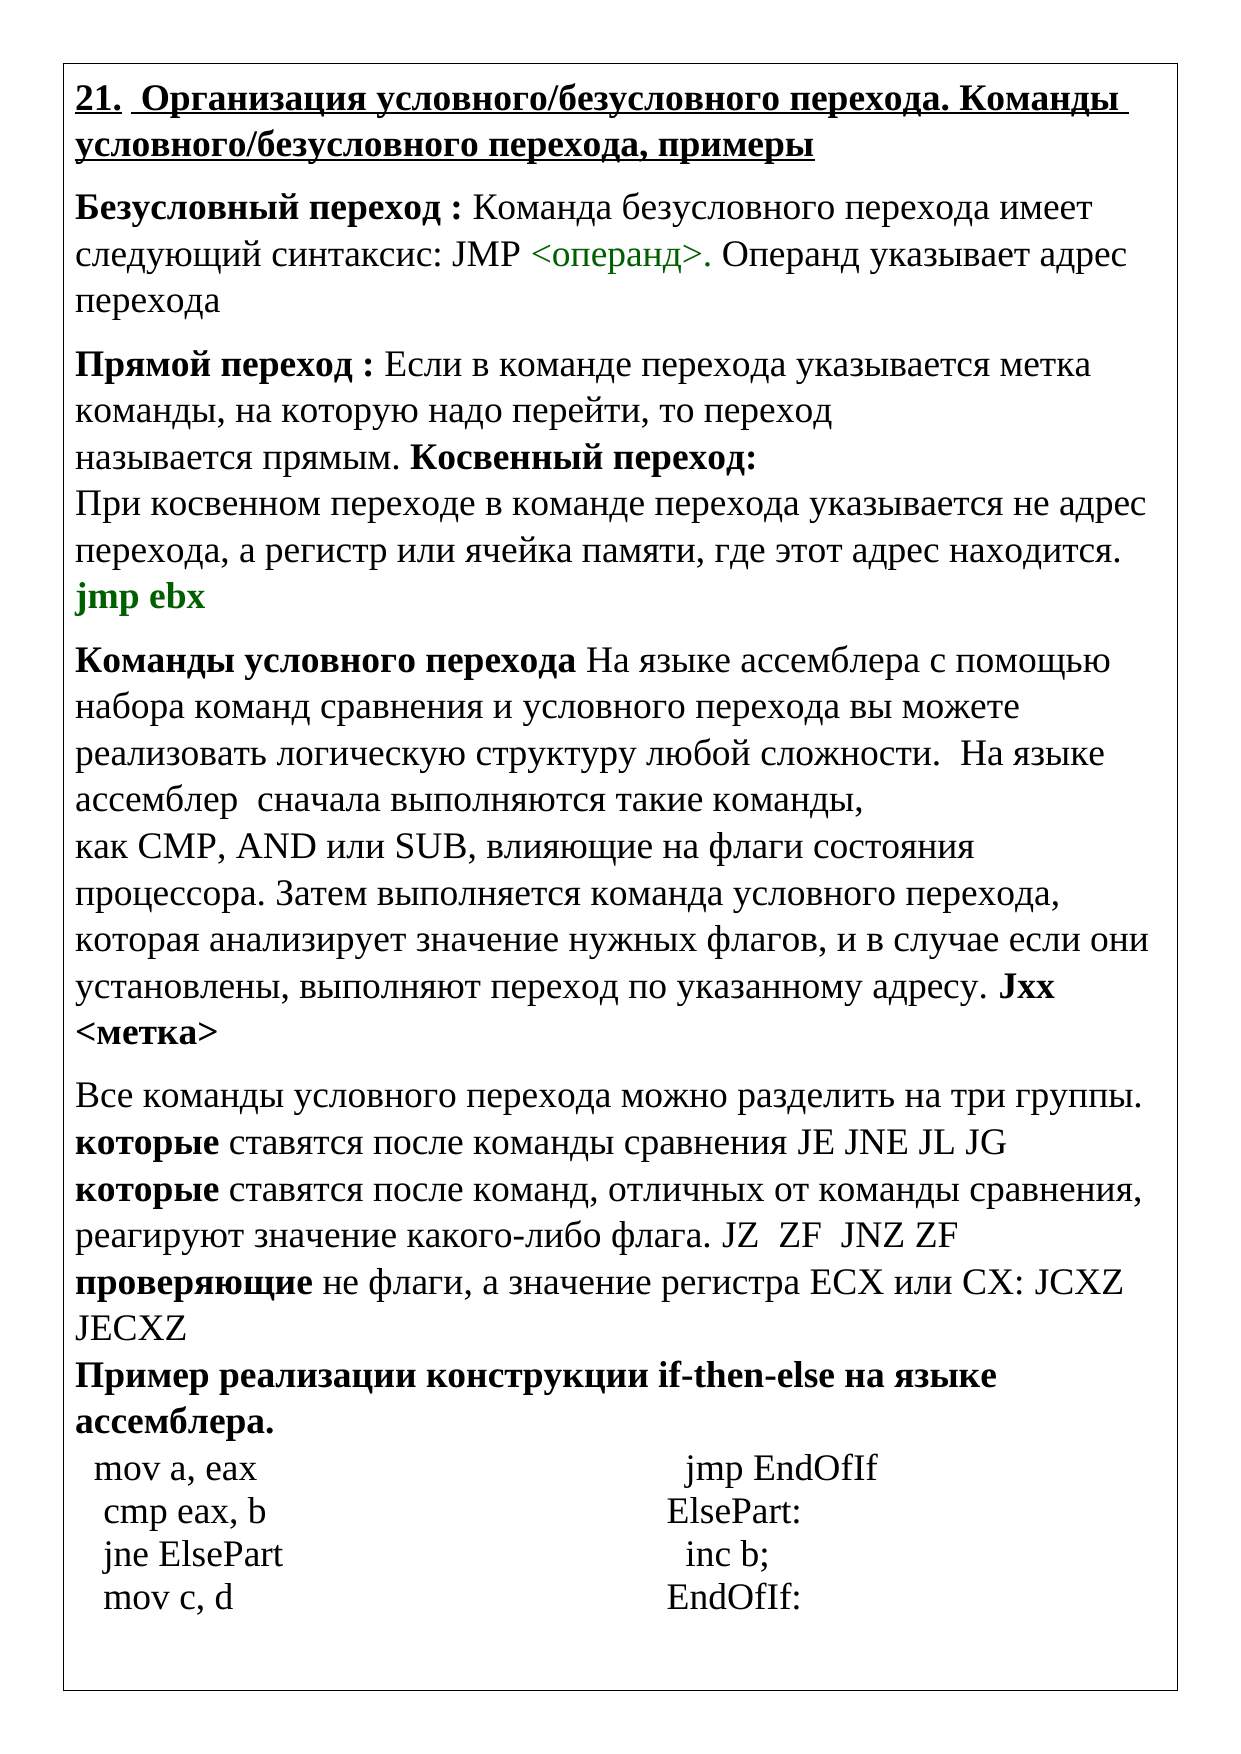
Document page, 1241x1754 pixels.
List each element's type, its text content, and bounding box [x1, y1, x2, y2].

text jmp EndOfIf [657, 1445, 1165, 1488]
text cmp eax, b [75, 1488, 583, 1532]
text 21. Организация условного/безусловного перехода. Команды условного/безусловного перехода, примеры [75, 75, 1165, 165]
text проверяющие не флаги, а значение регистра ECX или CX: JCXZ JECXZ [75, 1259, 1165, 1349]
text ElsePart: [657, 1488, 1165, 1532]
text Команды условного перехода На языке ассемблера с помощью набора команд сравнения и условного перехода вы можете реализовать логическую структуру любой сложности. На языке ассемблер сначала выполняются такие команды, как CMP, AND или SUB, влияющие на флаги состояния процессора. Затем выполняется команда условного перехода, которая анализирует значение нужных флагов, и в случае если они установлены, выполняют переход по указанному адресу. Jxx <метка> [75, 637, 1165, 1053]
text EndOfIf: [657, 1575, 1165, 1618]
text jne ElsePart [75, 1532, 583, 1575]
text mov c, d [75, 1575, 583, 1618]
text Прямой переход : Если в команде перехода указывается метка команды, на которую надо перейти, то переход называется прямым. Косвенный переход: При косвенном переходе в команде перехода указывается не адрес перехода, а регистр или ячейка памяти, где этот адрес находится. jmp ebx [75, 341, 1165, 617]
text Пример реализации конструкции if-then-else на языке ассемблера. [75, 1352, 1165, 1442]
text mov a, eax [75, 1445, 583, 1488]
text Безусловный переход : Команда безусловного перехода имеет следующий синтаксис: JMP <операнд>. Операнд указывает адрес перехода [75, 185, 1165, 321]
text inc b; [657, 1532, 1165, 1575]
text Все команды условного перехода можно разделить на три группы. которые ставятся после команды сравнения JE JNE JL JG [75, 1073, 1165, 1163]
text которые ставятся после команд, отличных от команды сравнения, реагируют значение какого-либо флага. JZ ZF JNZ ZF [75, 1166, 1165, 1256]
